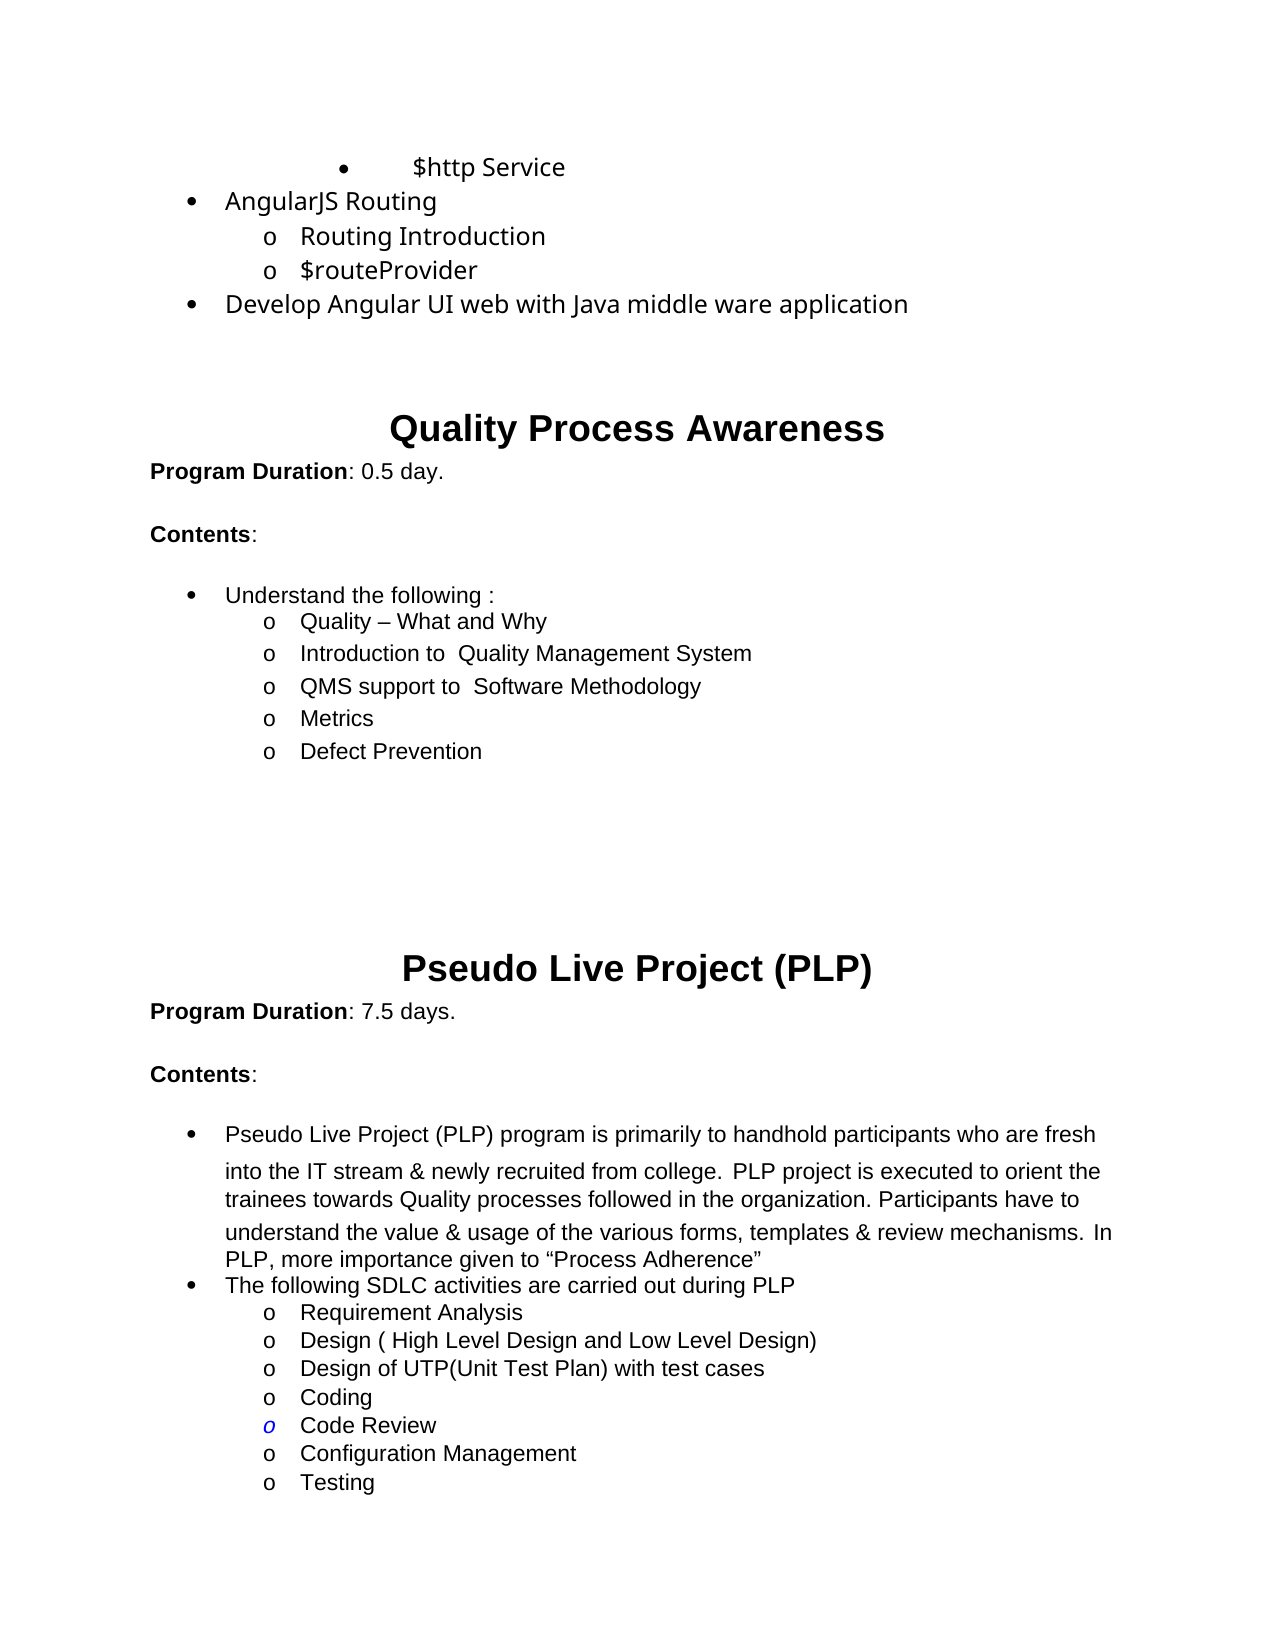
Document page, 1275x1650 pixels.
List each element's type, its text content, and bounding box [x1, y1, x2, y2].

text Contents: [150, 1061, 1125, 1087]
list Requirement Analysis [262, 1299, 1125, 1327]
list Defect Prevention [262, 738, 1125, 766]
list The following SDLC activities are carried out during PLP [187, 1272, 1125, 1299]
list $routeProvider [262, 252, 1125, 287]
list Design ( High Level Design and Low Level Design) [262, 1327, 1125, 1355]
text Contents: [150, 521, 1125, 548]
list Testing [262, 1469, 1125, 1497]
text Program Duration: 0.5 day. [150, 458, 1125, 484]
text Program Duration: 7.5 days. [150, 998, 1125, 1024]
list Coding [262, 1384, 1125, 1412]
text Pseudo Live Project (PLP) [150, 946, 1125, 989]
list $http Service [337, 150, 1125, 184]
list AngularJS Routing [187, 184, 1125, 218]
list Metrics [262, 705, 1125, 734]
list QMS support to Software Methodology [262, 673, 1125, 701]
text Quality Process Awareness [150, 406, 1125, 449]
list Quality – What and Why [262, 608, 1125, 636]
list Develop Angular UI web with Java middle ware application [187, 287, 1125, 321]
list Pseudo Live Project (PLP) program is primarily to handhold participants who are fresh into the IT stream & newly recruited from college. PLP project is executed to orient the trainees towards Quality processes followed in the organization. Participants have to understand the value & usage of the various forms, templates & review mechanisms. In PLP, more importance given to “Process Adherence” [187, 1121, 1125, 1272]
list Configuration Management [262, 1440, 1125, 1469]
list Routing Introduction [262, 218, 1125, 252]
list Design of UTP(Unit Test Plan) with test cases [262, 1355, 1125, 1384]
list Introduction to Quality Management System [262, 640, 1125, 669]
list Understand the following : [187, 582, 1125, 608]
list Code Review [262, 1412, 1125, 1440]
